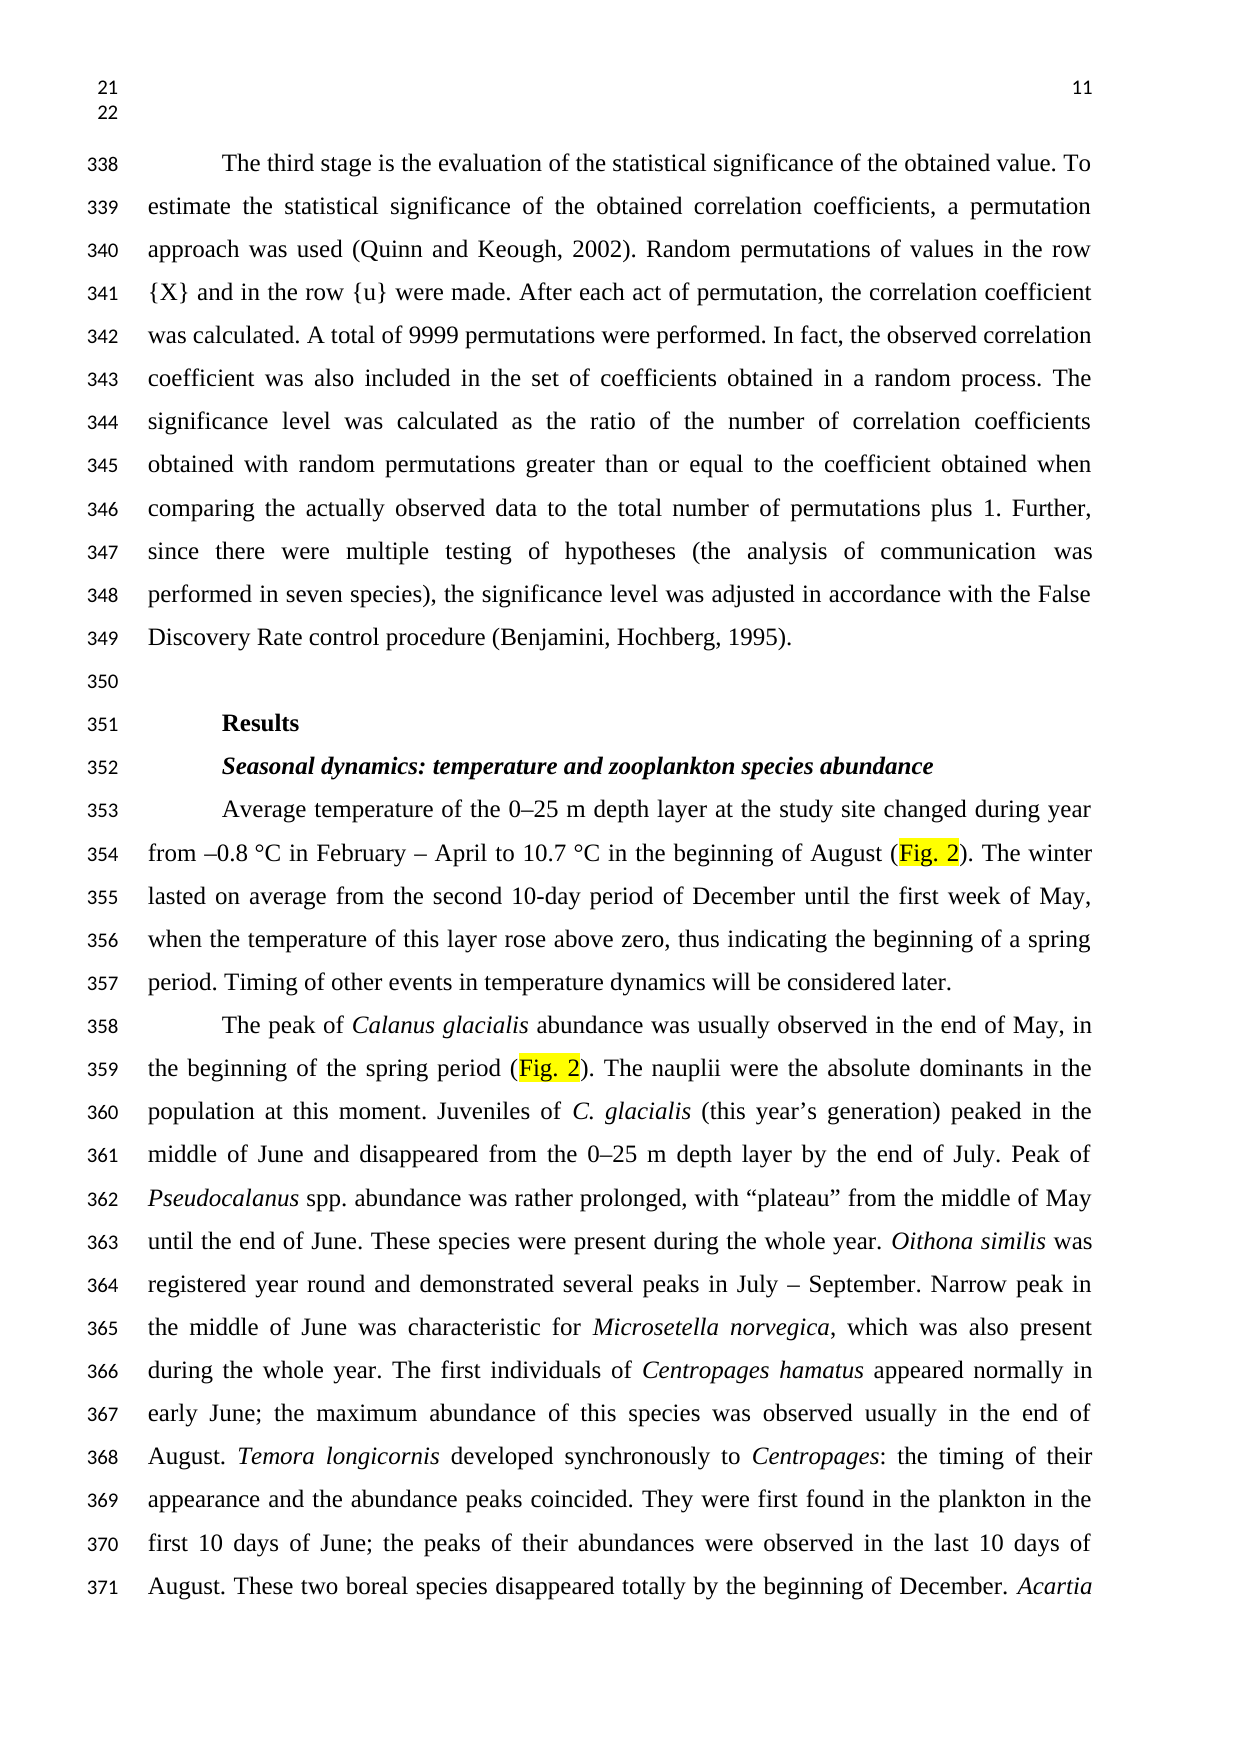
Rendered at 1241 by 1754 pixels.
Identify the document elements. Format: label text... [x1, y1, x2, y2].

subtitle Results [148, 708, 1092, 737]
text The third stage is the evaluation of the statistical significance of the obtained value. To estimate the statistical significance of the obtained correlation coefficients, a permutation approach was used (Quinn and Keough, 2002). Random permutations of values in the row {X} and in the row {u} were made. After each act of permutation, the correlation coefficient was calculated. A total of 9999 permutations were performed. In fact, the observed correlation coefficient was also included in the set of coefficients obtained in a random process. The significance level was calculated as the ratio of the number of correlation coefficients obtained with random permutations greater than or equal to the coefficient obtained when comparing the actually observed data to the total number of permutations plus 1. Further, since there were multiple testing of hypotheses (the analysis of communication was performed in seven species), the significance level was adjusted in accordance with the False Discovery Rate control procedure (Benjamini, Hochberg, 1995). [148, 148, 1092, 651]
text Average temperature of the 0–25 m depth layer at the study site changed during year from –0.8 °C in February – April to 10.7 °C in the beginning of August (Fig. 2). The winter lasted on average from the second 10-day period of December until the first week of May, when the temperature of this layer rose above zero, thus indicating the beginning of a spring period. Timing of other events in temperature dynamics will be considered later. [148, 794, 1092, 996]
text Seasonal dynamics: temperature and zooplankton species abundance [148, 751, 1092, 780]
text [148, 1010, 1092, 1599]
